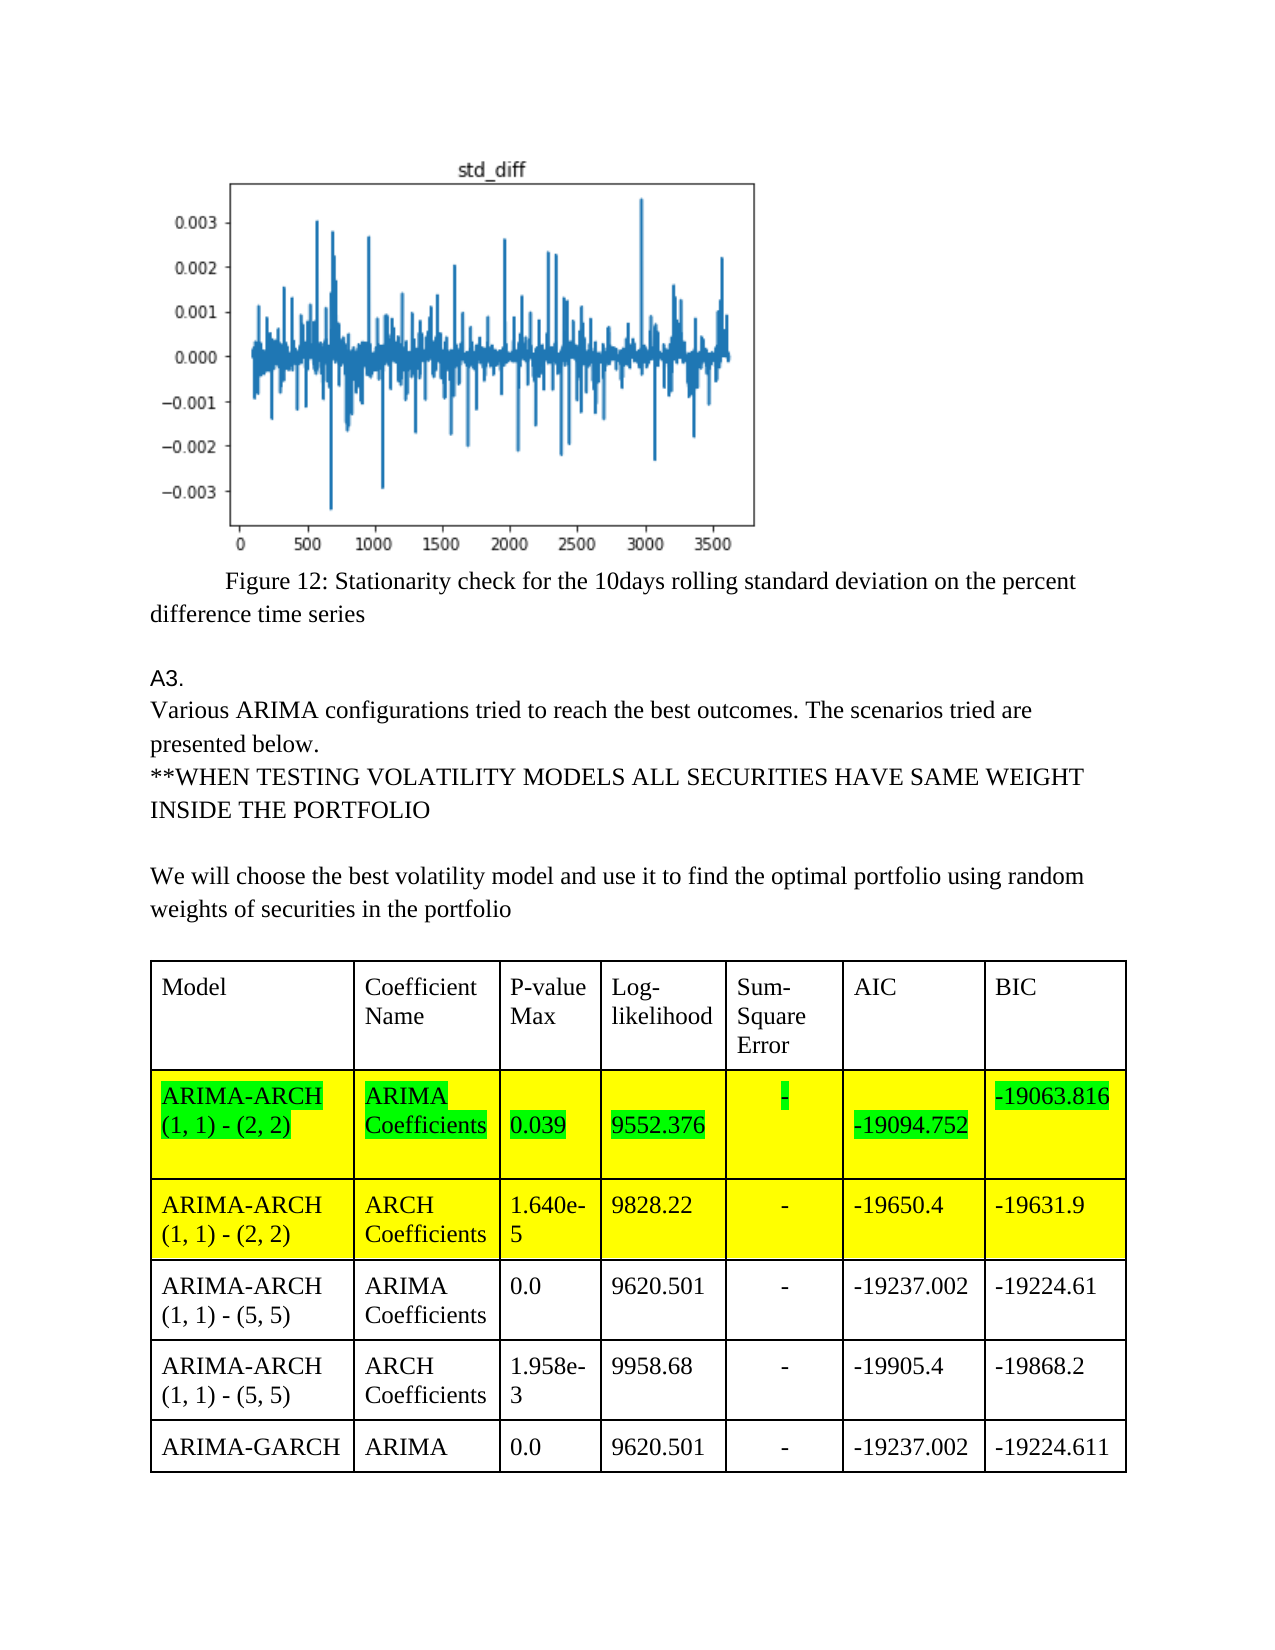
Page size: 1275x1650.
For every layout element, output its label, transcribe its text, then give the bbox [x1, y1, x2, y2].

table_header P-value Max [501, 962, 600, 1069]
table_cell 0.039 [501, 1071, 600, 1178]
table_cell ARIMA-ARCH (1, 1) - (5, 5) [152, 1341, 353, 1419]
table_cell 1.640e-5 [501, 1180, 600, 1258]
table_cell -19650.4 [844, 1180, 984, 1258]
table_cell -19224.61 [986, 1261, 1125, 1339]
text **WHEN TESTING VOLATILITY MODELS ALL SECURITIES HAVE SAME WEIGHT INSIDE THE PORTFOLIO [150, 762, 1125, 823]
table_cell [152, 1421, 353, 1471]
table_cell ARIMA-ARCH (1, 1) - (5, 5) [152, 1261, 353, 1339]
table_cell ARCH Coefficients [355, 1341, 499, 1419]
text We will choose the best volatility model and use it to find the optimal portfolio using random weights of securities in the portfolio [150, 861, 1125, 922]
table_cell ARIMA-ARCH (1, 1) - (2, 2) [152, 1180, 353, 1258]
table_cell -19631.9 [986, 1180, 1125, 1258]
table_cell -19237.002 [844, 1261, 984, 1339]
table_cell - [727, 1180, 842, 1258]
table_cell ARIMA Coefficients [355, 1421, 499, 1471]
table_cell ARIMA Coefficients [355, 1261, 499, 1339]
table_header Log-likelihood [602, 962, 725, 1069]
table_cell -19868.2 [986, 1341, 1125, 1419]
table_header Sum-Square Error [727, 962, 842, 1069]
table_cell - [727, 1071, 842, 1178]
table_cell -19905.4 [844, 1341, 984, 1419]
table_cell -19237.002 [844, 1421, 984, 1471]
text A3. [150, 665, 1125, 692]
table_cell ARIMA Coefficients [355, 1071, 499, 1178]
table_cell ARIMA-ARCH (1, 1) - (2, 2) [152, 1071, 353, 1178]
table_cell 9828.22 [602, 1180, 725, 1258]
picture [150, 150, 763, 563]
table_cell -19094.752 [844, 1071, 984, 1178]
table_cell 9620.501 [602, 1261, 725, 1339]
table_header BIC [986, 962, 1125, 1069]
text Figure 12: Stationarity check for the 10days rolling standard deviation on the percent difference time series [150, 566, 1125, 628]
table_cell ARCH Coefficients [355, 1180, 499, 1258]
table_cell 9958.68 [602, 1341, 725, 1419]
table_cell 1.958e-3 [501, 1341, 600, 1419]
table_header AIC [844, 962, 984, 1069]
table_cell 0.0 [501, 1261, 600, 1339]
table_cell -19224.611 [986, 1421, 1125, 1471]
table_cell -19063.816 [986, 1071, 1125, 1178]
table_cell 9552.376 [602, 1071, 725, 1178]
text Various ARIMA configurations tried to reach the best outcomes. The scenarios tried are presented below. [150, 696, 1125, 757]
table_cell - [727, 1261, 842, 1339]
table_cell 0.0 [501, 1421, 600, 1471]
table_cell 9620.501 [602, 1421, 725, 1471]
table_cell - [727, 1421, 842, 1471]
table_header Coefficient Name [355, 962, 499, 1069]
table_header Model [152, 962, 353, 1069]
table_cell - [727, 1341, 842, 1419]
